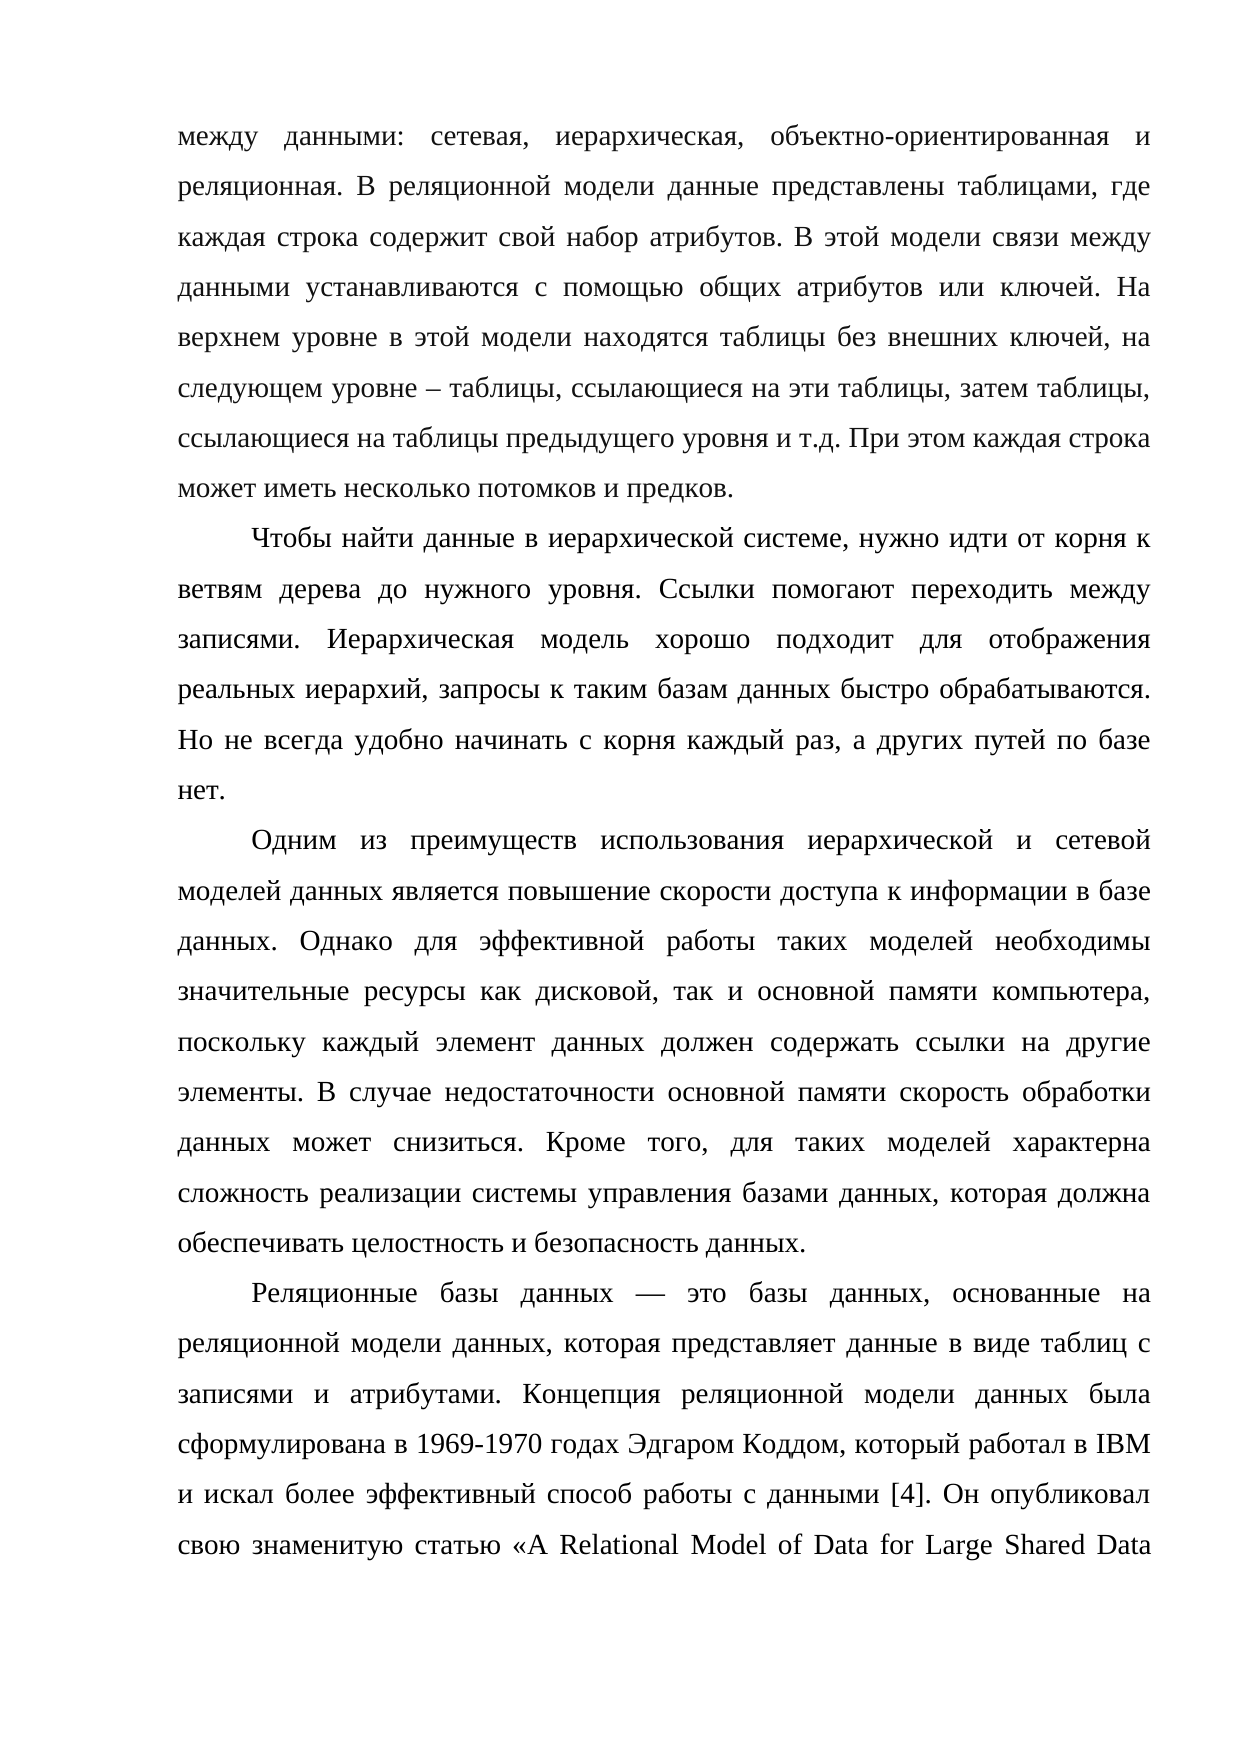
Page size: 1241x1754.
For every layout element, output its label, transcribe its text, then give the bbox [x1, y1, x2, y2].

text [177, 118, 1152, 504]
text Чтобы найти данные в иерархической системе, нужно идти от корня к ветвям дерева до нужного уровня. Ссылки помогают переходить между записями. Иерархическая модель хорошо подходит для отображения реальных иерархий, запросы к таким базам данных быстро обрабатываются. Но не всегда удобно начинать с корня каждый раз, а других путей по базе нет. [177, 521, 1152, 806]
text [177, 1275, 1152, 1560]
text Одним из преимуществ использования иерархической и сетевой моделей данных является повышение скорости доступа к информации в базе данных. Однако для эффективной работы таких моделей необходимы значительные ресурсы как дисковой, так и основной памяти компьютера, поскольку каждый элемент данных должен содержать ссылки на другие элементы. В случае недостаточности основной памяти скорость обработки данных может снизиться. Кроме того, для таких моделей характерна сложность реализации системы управления базами данных, которая должна обеспечивать целостность и безопасность данных. [177, 822, 1152, 1258]
